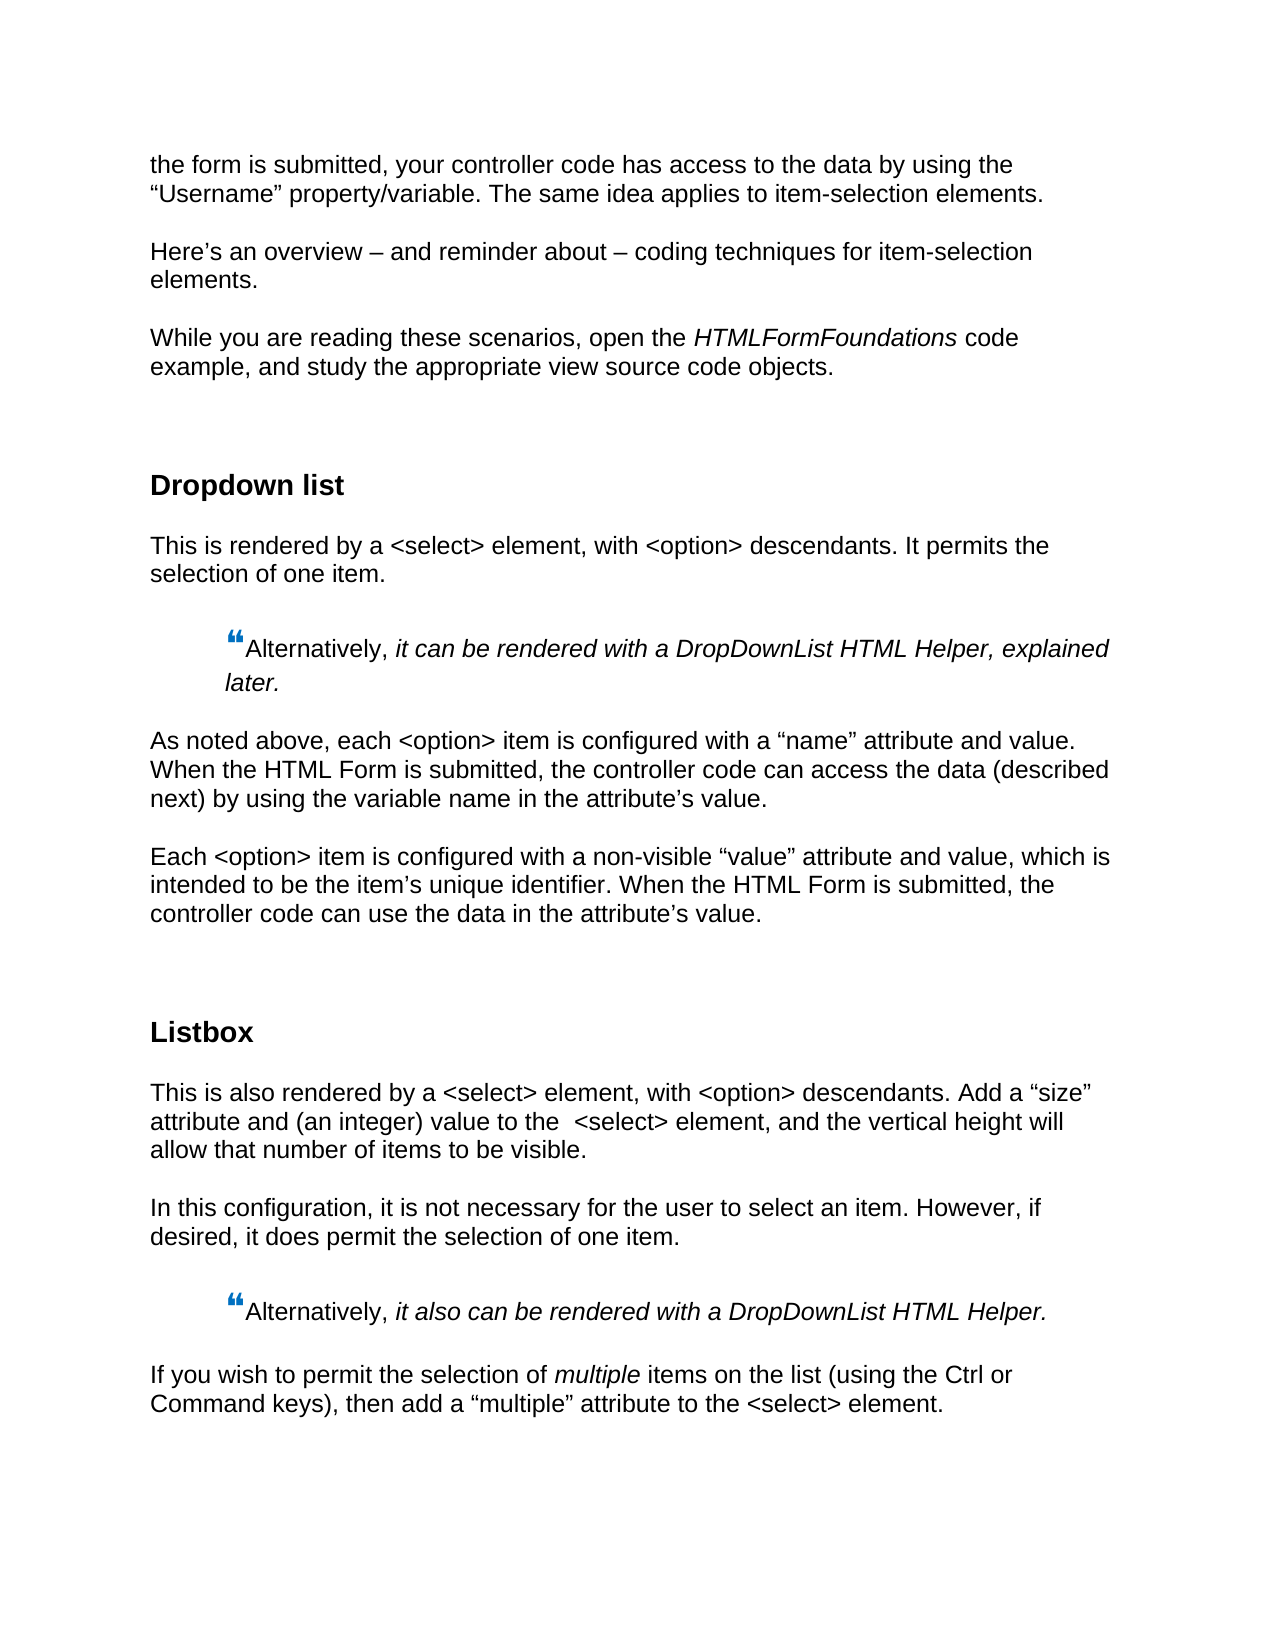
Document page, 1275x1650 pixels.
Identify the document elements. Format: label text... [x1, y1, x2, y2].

text Here’s an overview – and reminder about – coding techniques for item-selection elements. [150, 237, 1125, 294]
text ❝Alternatively, it also can be rendered with a DropDownList HTML Helper. [225, 1280, 1125, 1331]
text Each <option> item is configured with a non-visible “value” attribute and value, which is intended to be the item’s unique identifier. When the HTML Form is submitted, the controller code can use the data in the attribute’s value. [150, 842, 1125, 928]
text While you are reading these scenarios, open the HTMLFormFoundations code example, and study the appropriate view source code objects. [150, 323, 1125, 381]
text As noted above, each <option> item is configured with a “name” attribute and value. When the HTML Form is submitted, the controller code can access the data (described next) by using the variable name in the attribute’s value. [150, 726, 1125, 812]
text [150, 150, 1125, 207]
text If you wish to permit the selection of multiple items on the list (using the Ctrl or Command keys), then add a “multiple” attribute to the <select> element. [150, 1360, 1125, 1417]
text ❝Alternatively, it can be rendered with a DropDownList HTML Helper, explained later. [225, 617, 1125, 697]
text This is rendered by a <select> element, with <option> descendants. It permits the selection of one item. [150, 531, 1125, 588]
text This is also rendered by a <select> element, with <option> descendants. Add a “size” attribute and (an integer) value to the <select> element, and the vertical height will allow that number of items to be visible. [150, 1078, 1125, 1164]
text Listbox [150, 1015, 1125, 1048]
text In this configuration, it is not necessary for the user to select an item. However, if desired, it does permit the selection of one item. [150, 1193, 1125, 1251]
text Dropdown list [150, 468, 1125, 501]
